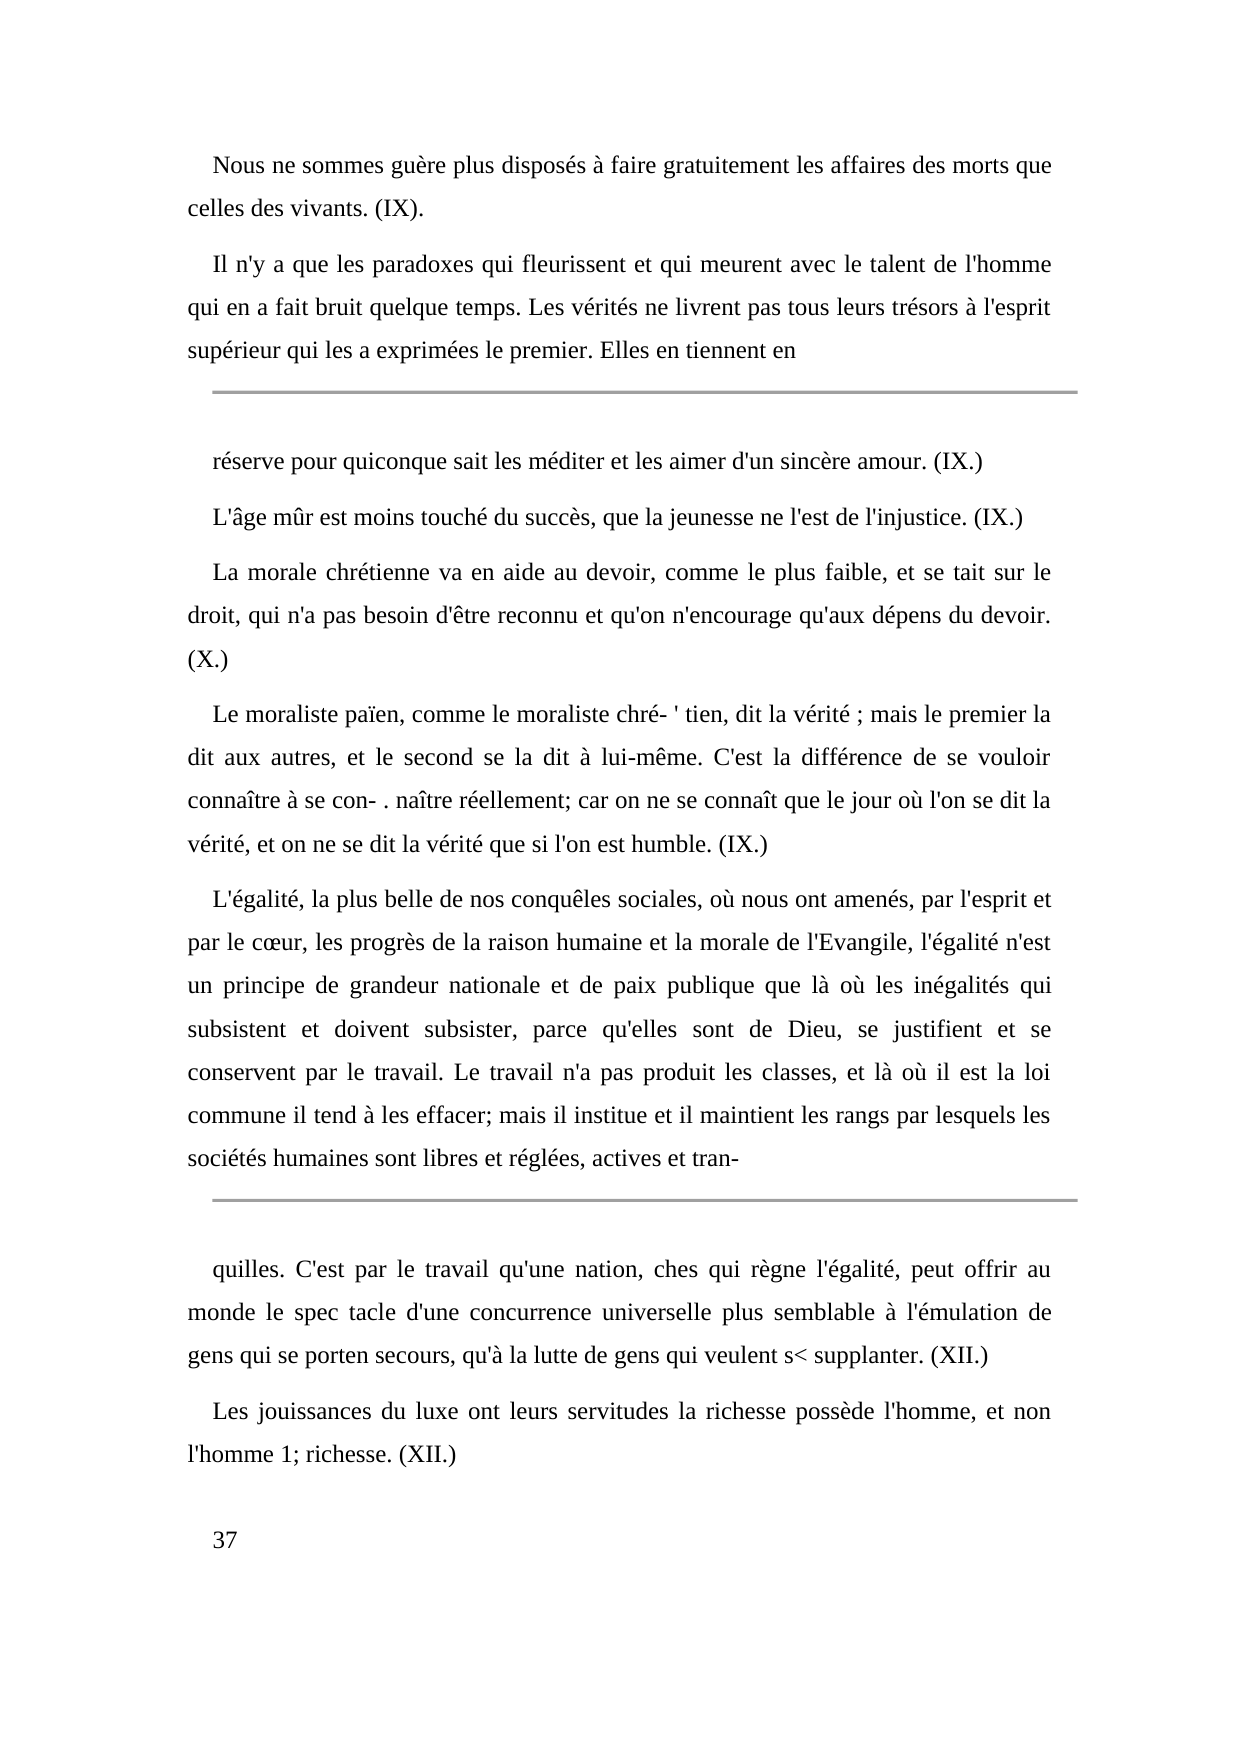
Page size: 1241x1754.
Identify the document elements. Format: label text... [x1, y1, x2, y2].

text L'âge mûr est moins touché du succès, que la jeunesse ne l'est de l'injustice. (IX.) [187, 502, 1053, 531]
text quilles. C'est par le travail qu'une nation, ches qui règne l'égalité, peut offrir au monde le spec tacle d'une concurrence universelle plus semblable à l'émulation de gens qui se porten secours, qu'à la lutte de gens qui veulent s< supplanter. (XII.) [187, 1254, 1053, 1369]
text L'égalité, la plus belle de nos conquêles sociales, où nous ont amenés, par l'esprit et par le cœur, les progrès de la raison humaine et la morale de l'Evangile, l'égalité n'est un principe de grandeur nationale et de paix publique que là où les inégalités qui subsistent et doivent subsister, parce qu'elles sont de Dieu, se justifient et se conservent par le travail. Le travail n'a pas produit les classes, et là où il est la loi commune il tend à les effacer; mais il institue et il maintient les rangs par lesquels les sociétés humaines sont libres et réglées, actives et tran- [187, 884, 1053, 1172]
text Nous ne sommes guère plus disposés à faire gratuitement les affaires des morts que celles des vivants. (IX). [187, 150, 1053, 222]
text Il n'y a que les paradoxes qui fleurissent et qui meurent avec le talent de l'homme qui en a fait bruit quelque temps. Les vérités ne livrent pas tous leurs trésors à l'esprit supérieur qui les a exprimées le premier. Elles en tiennent en [187, 249, 1053, 364]
text Les jouissances du luxe ont leurs servitudes la richesse possède l'homme, et non l'homme 1; richesse. (XII.) [187, 1396, 1053, 1468]
text Le moraliste païen, comme le moraliste chré- ' tien, dit la vérité ; mais le premier la dit aux autres, et le second se la dit à lui-même. C'est la différence de se vouloir connaître à se con- . naître réellement; car on ne se connaît que le jour où l'on se dit la vérité, et on ne se dit la vérité que si l'on est humble. (IX.) [187, 699, 1053, 857]
text La morale chrétienne va en aide au devoir, comme le plus faible, et se tait sur le droit, qui n'a pas besoin d'être reconnu et qu'on n'encourage qu'aux dépens du devoir. (X.) [187, 557, 1053, 672]
text réserve pour quiconque sait les méditer et les aimer d'un sincère amour. (IX.) [187, 446, 1053, 475]
